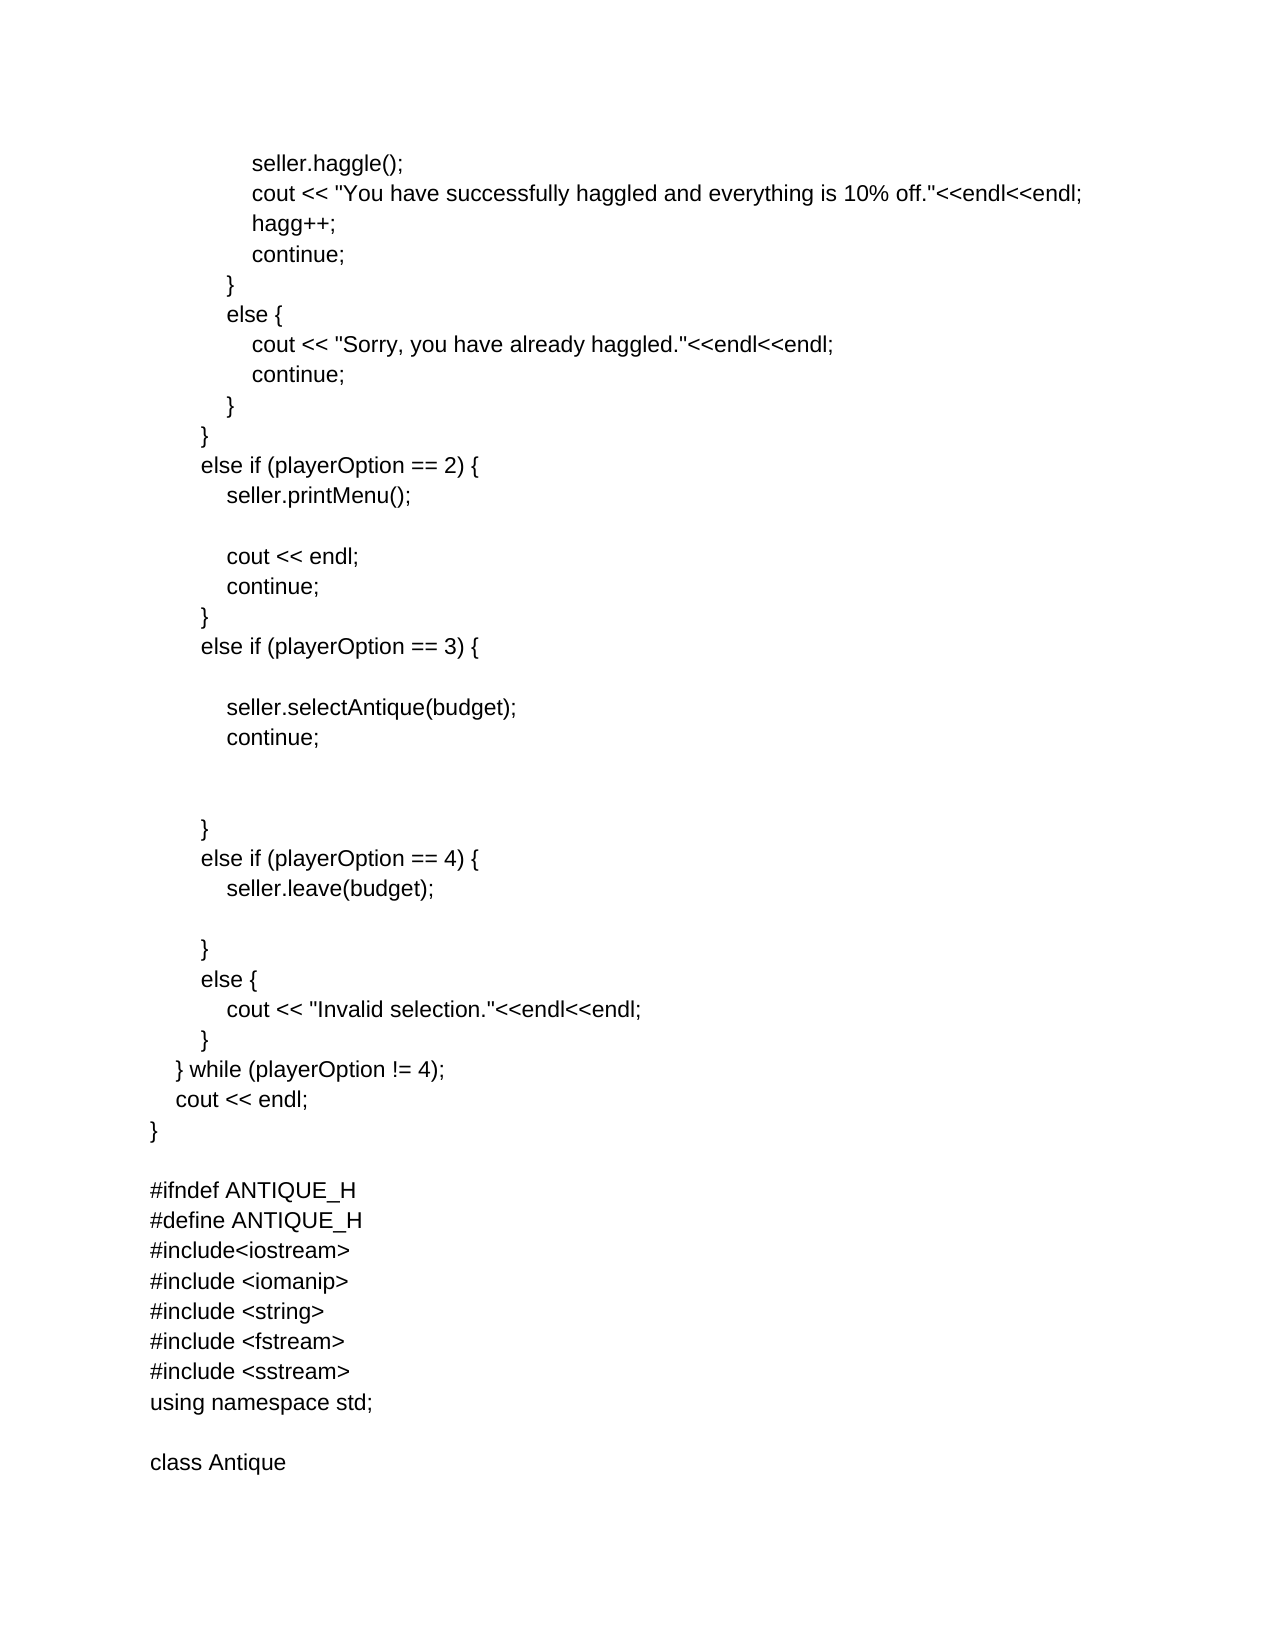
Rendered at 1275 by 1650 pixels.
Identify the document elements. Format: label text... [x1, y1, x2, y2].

text cout << endl; [150, 1086, 1125, 1113]
text #include <sstream> [150, 1358, 1125, 1385]
text cout << "Invalid selection."<<endl<<endl; [150, 996, 1125, 1022]
text } [150, 392, 1125, 418]
text } [150, 1117, 1125, 1143]
text class Antique [150, 1449, 1125, 1475]
text else if (playerOption == 2) { [150, 452, 1125, 478]
text } [150, 271, 1125, 297]
text } [150, 422, 1125, 448]
text seller.leave(budget); [150, 875, 1125, 901]
text seller.selectAntique(budget); [150, 694, 1125, 720]
text hagg++; [150, 210, 1125, 237]
text #define ANTIQUE_H [150, 1207, 1125, 1234]
text continue; [150, 724, 1125, 750]
text seller.printMenu(); [150, 482, 1125, 509]
text } [150, 603, 1125, 629]
text } [150, 1026, 1125, 1052]
text else { [150, 301, 1125, 327]
text } while (playerOption != 4); [150, 1056, 1125, 1083]
text cout << "Sorry, you have already haggled."<<endl<<endl; [150, 331, 1125, 358]
text cout << "You have successfully haggled and everything is 10% off."<<endl<<endl; [150, 180, 1125, 207]
text #include <string> [150, 1298, 1125, 1324]
text seller.haggle(); [150, 150, 1125, 176]
text using namespace std; [150, 1388, 1125, 1415]
text #ifndef ANTIQUE_H [150, 1177, 1125, 1203]
text continue; [150, 573, 1125, 599]
text continue; [150, 241, 1125, 267]
text #include<iostream> [150, 1237, 1125, 1264]
text cout << endl; [150, 543, 1125, 569]
text #include <iomanip> [150, 1268, 1125, 1294]
text } [150, 935, 1125, 962]
text else if (playerOption == 4) { [150, 845, 1125, 871]
text else { [150, 966, 1125, 992]
text continue; [150, 361, 1125, 388]
text else if (playerOption == 3) { [150, 633, 1125, 660]
text } [150, 814, 1125, 841]
text #include <fstream> [150, 1328, 1125, 1354]
